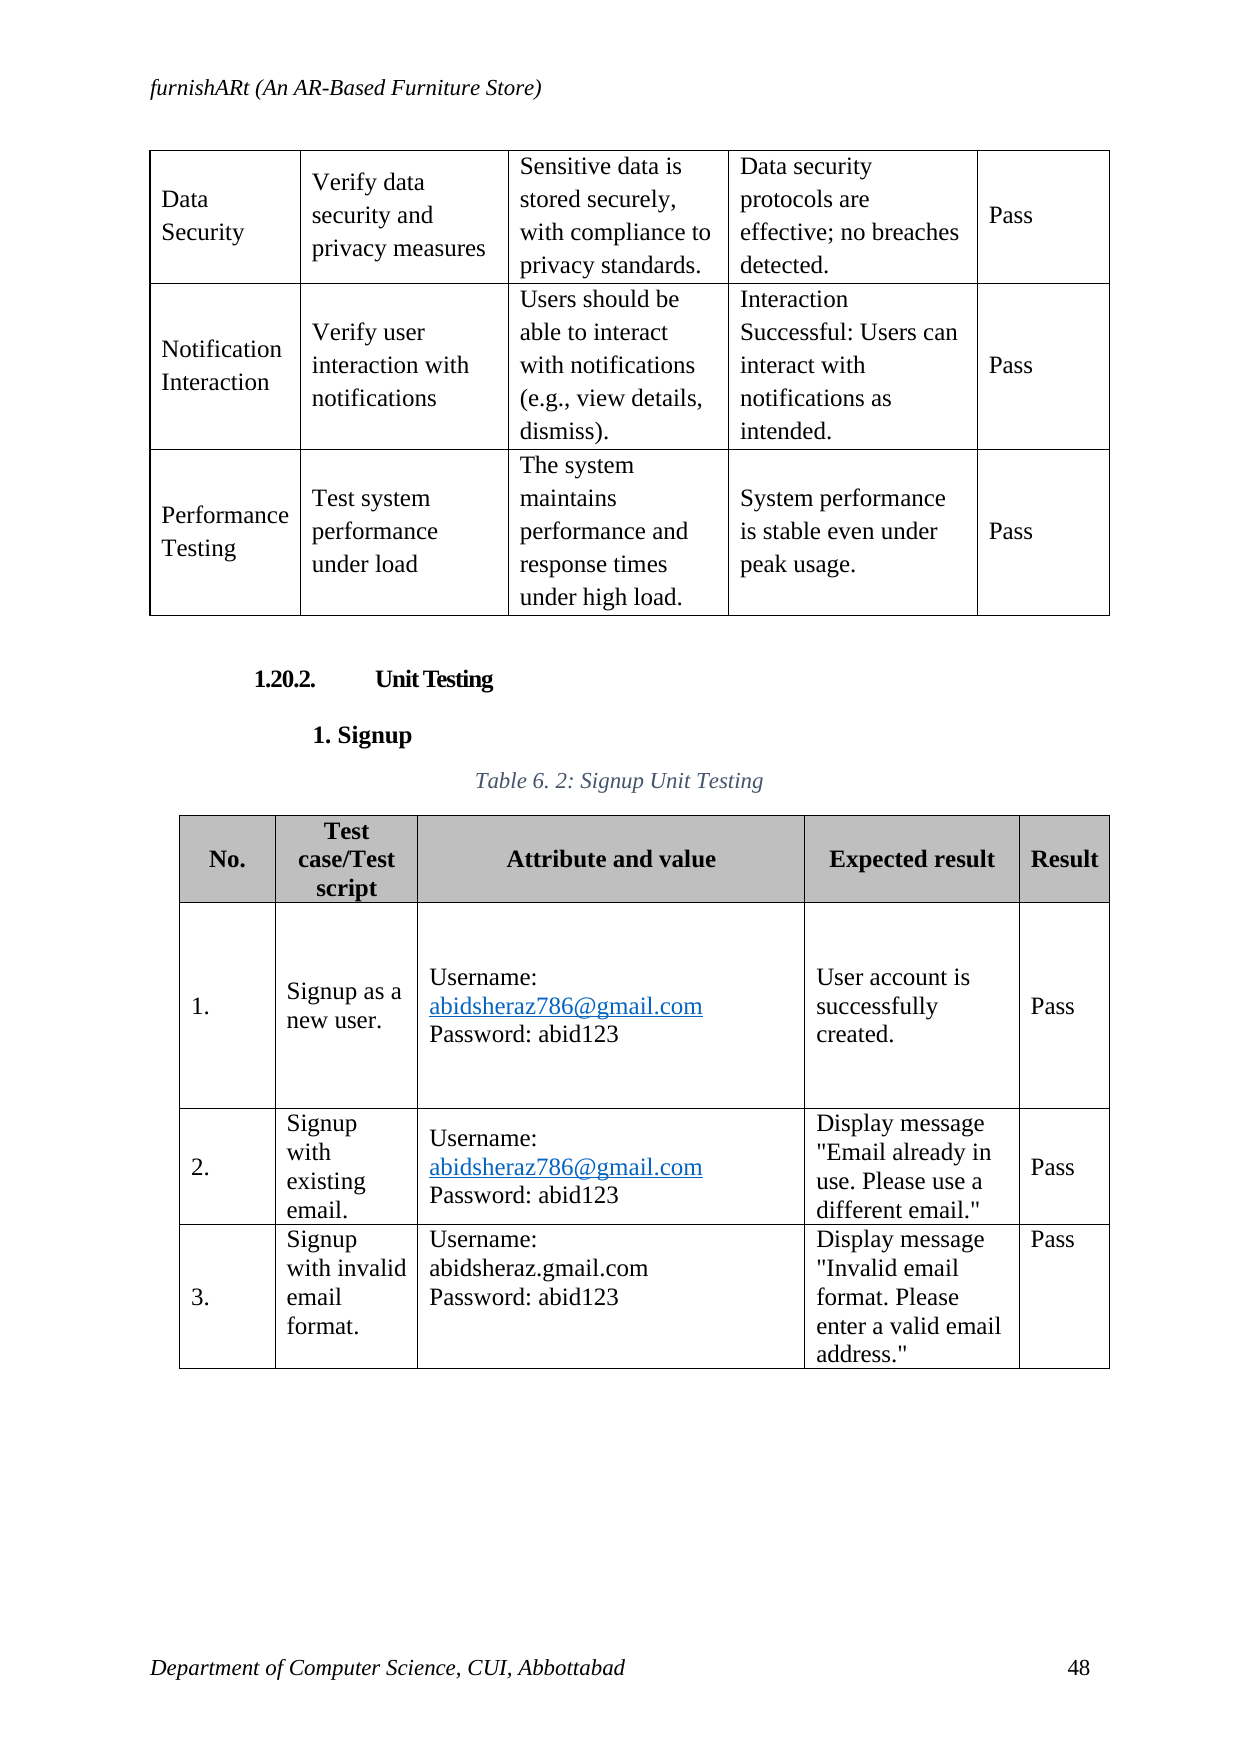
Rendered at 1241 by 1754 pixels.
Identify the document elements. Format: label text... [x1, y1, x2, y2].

table_cell User account is successfully created. [805, 903, 1019, 1107]
table_header No. [180, 816, 275, 902]
table_cell Display message "Invalid email format. Please enter a valid email address." [805, 1225, 1019, 1368]
table_cell Pass [1020, 1109, 1109, 1223]
table_cell Sensitive data is stored securely, with compliance to privacy standards. [509, 151, 728, 283]
table_header Attribute and value [418, 816, 804, 902]
text 1. Signup [150, 720, 1090, 748]
table_cell Signup with invalid email format. [276, 1225, 417, 1368]
table_cell Verify data security and privacy measures [301, 151, 508, 283]
table_cell Data security protocols are effective; no breaches detected. [729, 151, 977, 283]
table_cell Pass [978, 450, 1109, 615]
table_cell Pass [978, 284, 1109, 449]
table_cell Verify user interaction with notifications [301, 284, 508, 449]
table_cell 1. [180, 903, 275, 1107]
table_header Result [1020, 816, 1109, 902]
table_cell Display message "Email already in use. Please use a different email." [805, 1109, 1019, 1223]
table_cell Pass [978, 151, 1109, 283]
table_cell Users should be able to interact with notifications (e.g., view details, dismiss). [509, 284, 728, 449]
table_cell The system maintains performance and response times under high load. [509, 450, 728, 615]
table_cell Pass [1020, 1225, 1109, 1368]
table_cell Username: abidsheraz.gmail.com Password: abid123 [418, 1225, 804, 1368]
table_cell Username: abidsheraz786@gmail.com Password: abid123 [418, 903, 804, 1107]
text Table 6. 2: Signup Unit Testing [150, 767, 1090, 794]
subtitle Unit Testing [253, 664, 1090, 693]
table_cell Signup as a new user. [276, 903, 417, 1107]
table_cell Notification Interaction [151, 284, 300, 449]
table_cell Test system performance under load [301, 450, 508, 615]
table_cell Username: abidsheraz786@gmail.com Password: abid123 [418, 1109, 804, 1223]
table_header Test case/Test script [276, 816, 417, 902]
table_cell Pass [1020, 903, 1109, 1107]
table_cell System performance is stable even under peak usage. [729, 450, 977, 615]
table_cell Performance Testing [151, 450, 300, 615]
table_cell Signup with existing email. [276, 1109, 417, 1223]
table_cell Data Security [151, 151, 300, 283]
table_cell 3. [180, 1225, 275, 1368]
table_header Expected result [805, 816, 1019, 902]
table_cell Interaction Successful: Users can interact with notifications as intended. [729, 284, 977, 449]
table_cell 2. [180, 1109, 275, 1223]
